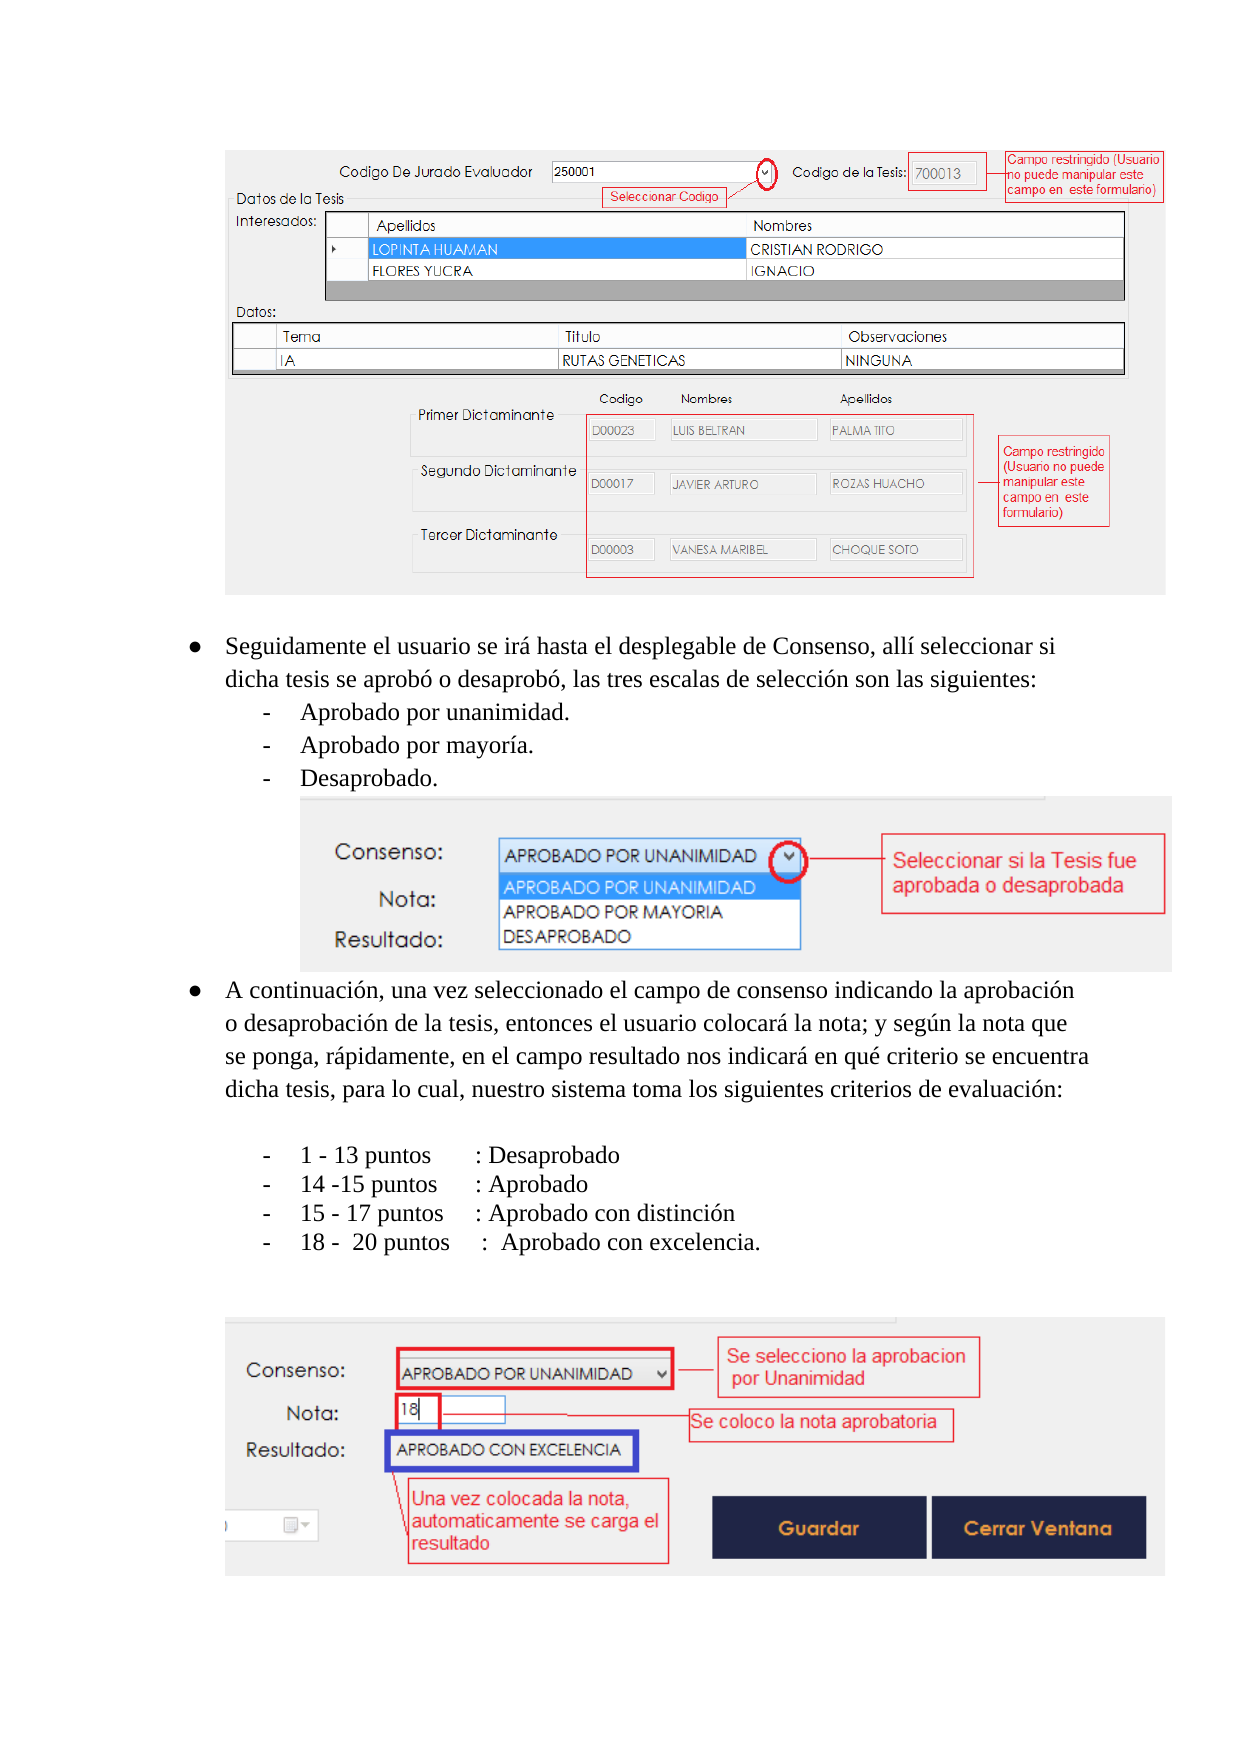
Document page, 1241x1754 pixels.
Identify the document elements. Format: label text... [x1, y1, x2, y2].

list Seguidamente el usuario se irá hasta el desplegable de Consenso, allí seleccionar si dicha tesis se aprobó o desaprobó, las tres escalas de selección son las siguientes: [187, 631, 1090, 693]
picture [225, 1317, 1166, 1576]
list 15 - 17 puntos : Aprobado con distinción [262, 1198, 1090, 1227]
list Aprobado por unanimidad. [262, 697, 1090, 726]
list A continuación, una vez seleccionado el campo de consenso indicando la aprobación o desaprobación de la tesis, entonces el usuario colocará la nota; y según la nota que se ponga, rápidamente, en el campo resultado nos indicará en qué criterio se encuentra dicha tesis, para lo cual, nuestro sistema toma los siguientes criterios de evaluación: [187, 975, 1090, 1103]
picture [300, 796, 1172, 972]
picture [225, 150, 1166, 595]
list Aprobado por mayoría. [262, 730, 1090, 759]
list 1 - 13 puntos : Desaprobado [262, 1140, 1090, 1169]
list 14 -15 puntos : Aprobado [262, 1169, 1090, 1198]
list 18 - 20 puntos : Aprobado con excelencia. [262, 1227, 1090, 1255]
list Desaprobado. [262, 763, 1090, 792]
